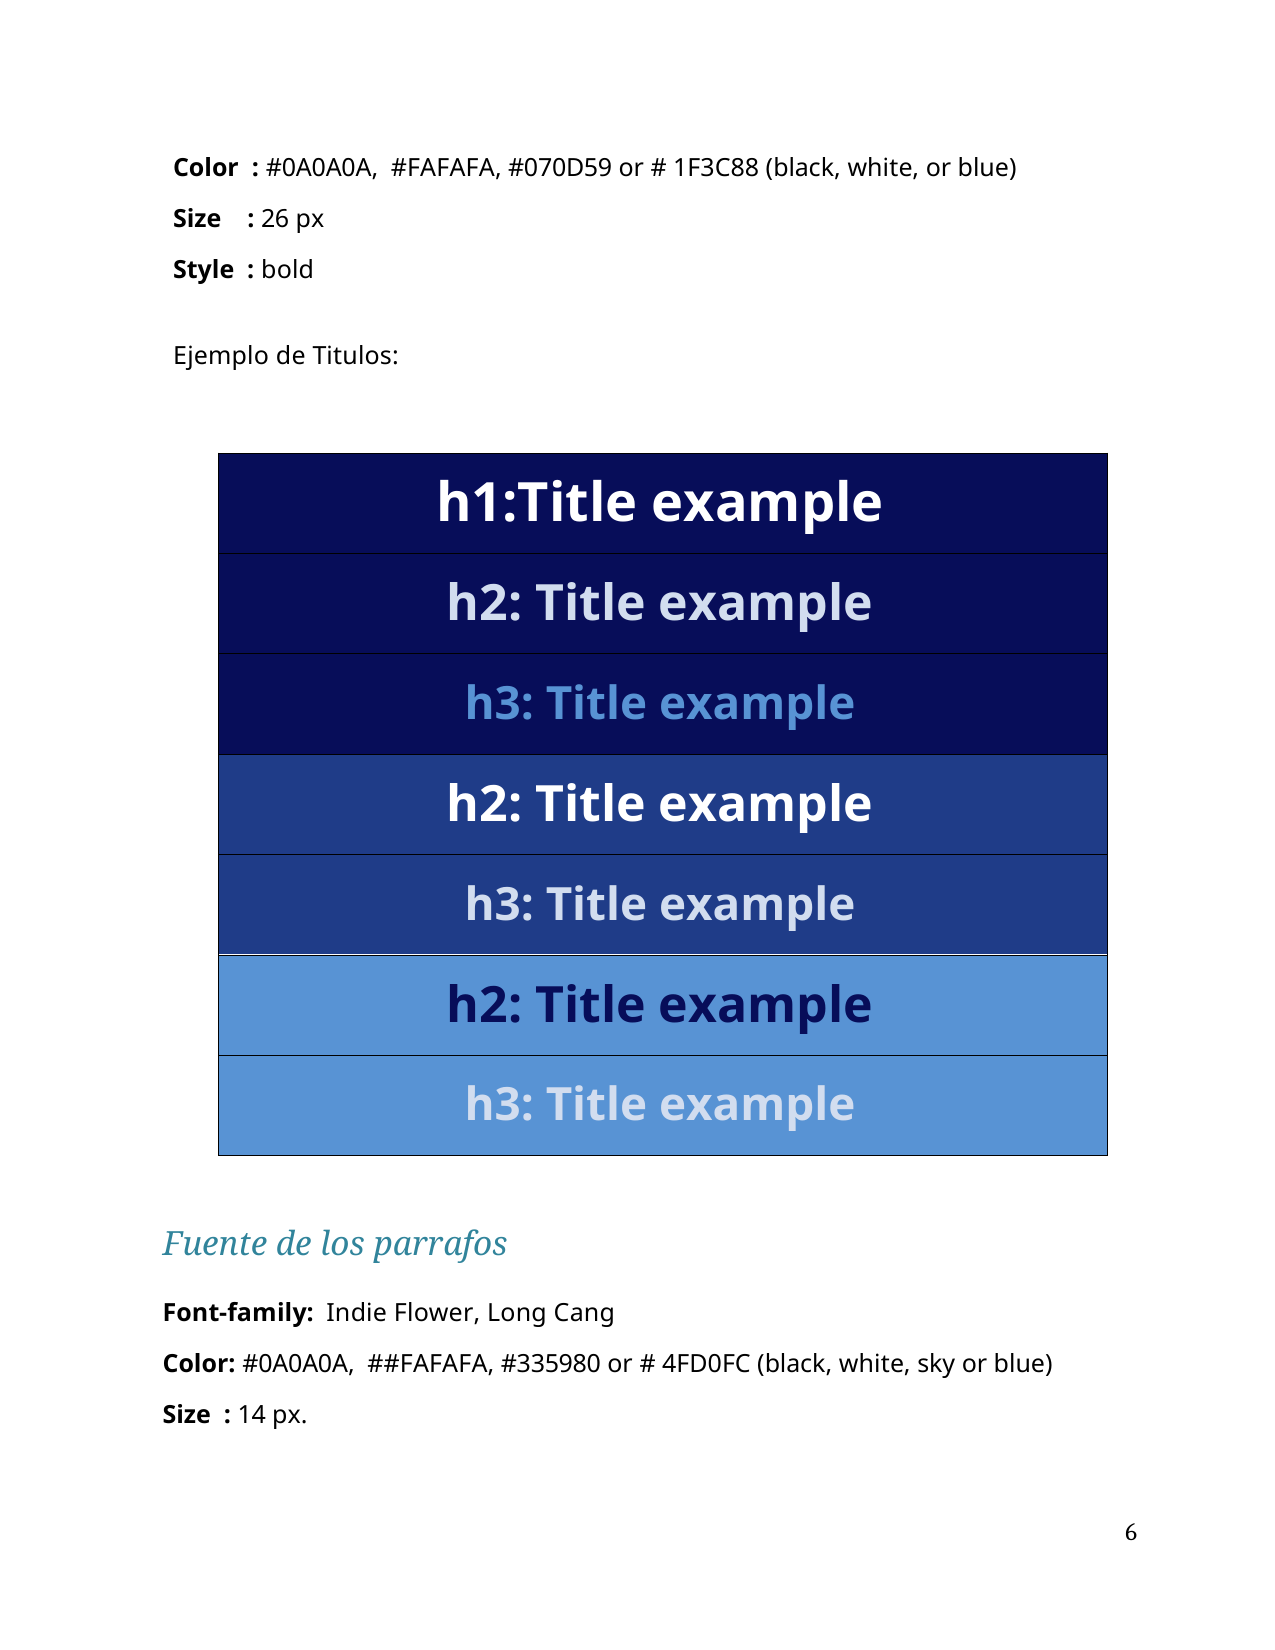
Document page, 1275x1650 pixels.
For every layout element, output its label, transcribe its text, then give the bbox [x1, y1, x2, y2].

text Ejemplo de Titulos: [173, 337, 1131, 371]
table_cell h3: Title example [219, 855, 1107, 954]
table_cell h3: Title example [219, 654, 1107, 754]
text Style : bold [173, 252, 1131, 286]
text Color: #0A0A0A, ##FAFAFA, #335980 or # 4FD0FC (black, white, sky or blue) [162, 1345, 1131, 1379]
text Size : 26 px [173, 201, 1131, 235]
table_cell h2: Title example [219, 554, 1107, 653]
table_cell h2: Title example [219, 956, 1107, 1055]
table_cell h2: Title example [219, 755, 1107, 854]
table_cell h3: Title example [219, 1056, 1107, 1155]
subtitle Fuente de los parrafos [162, 1220, 1137, 1265]
text Size : 14 px. [162, 1396, 1131, 1431]
text Font-family: Indie Flower, Long Cang [162, 1294, 1131, 1328]
table_header h1:Title example [219, 454, 1107, 553]
text Color : #0A0A0A, #FAFAFA, #070D59 or # 1F3C88 (black, white, or blue) [173, 150, 1131, 184]
